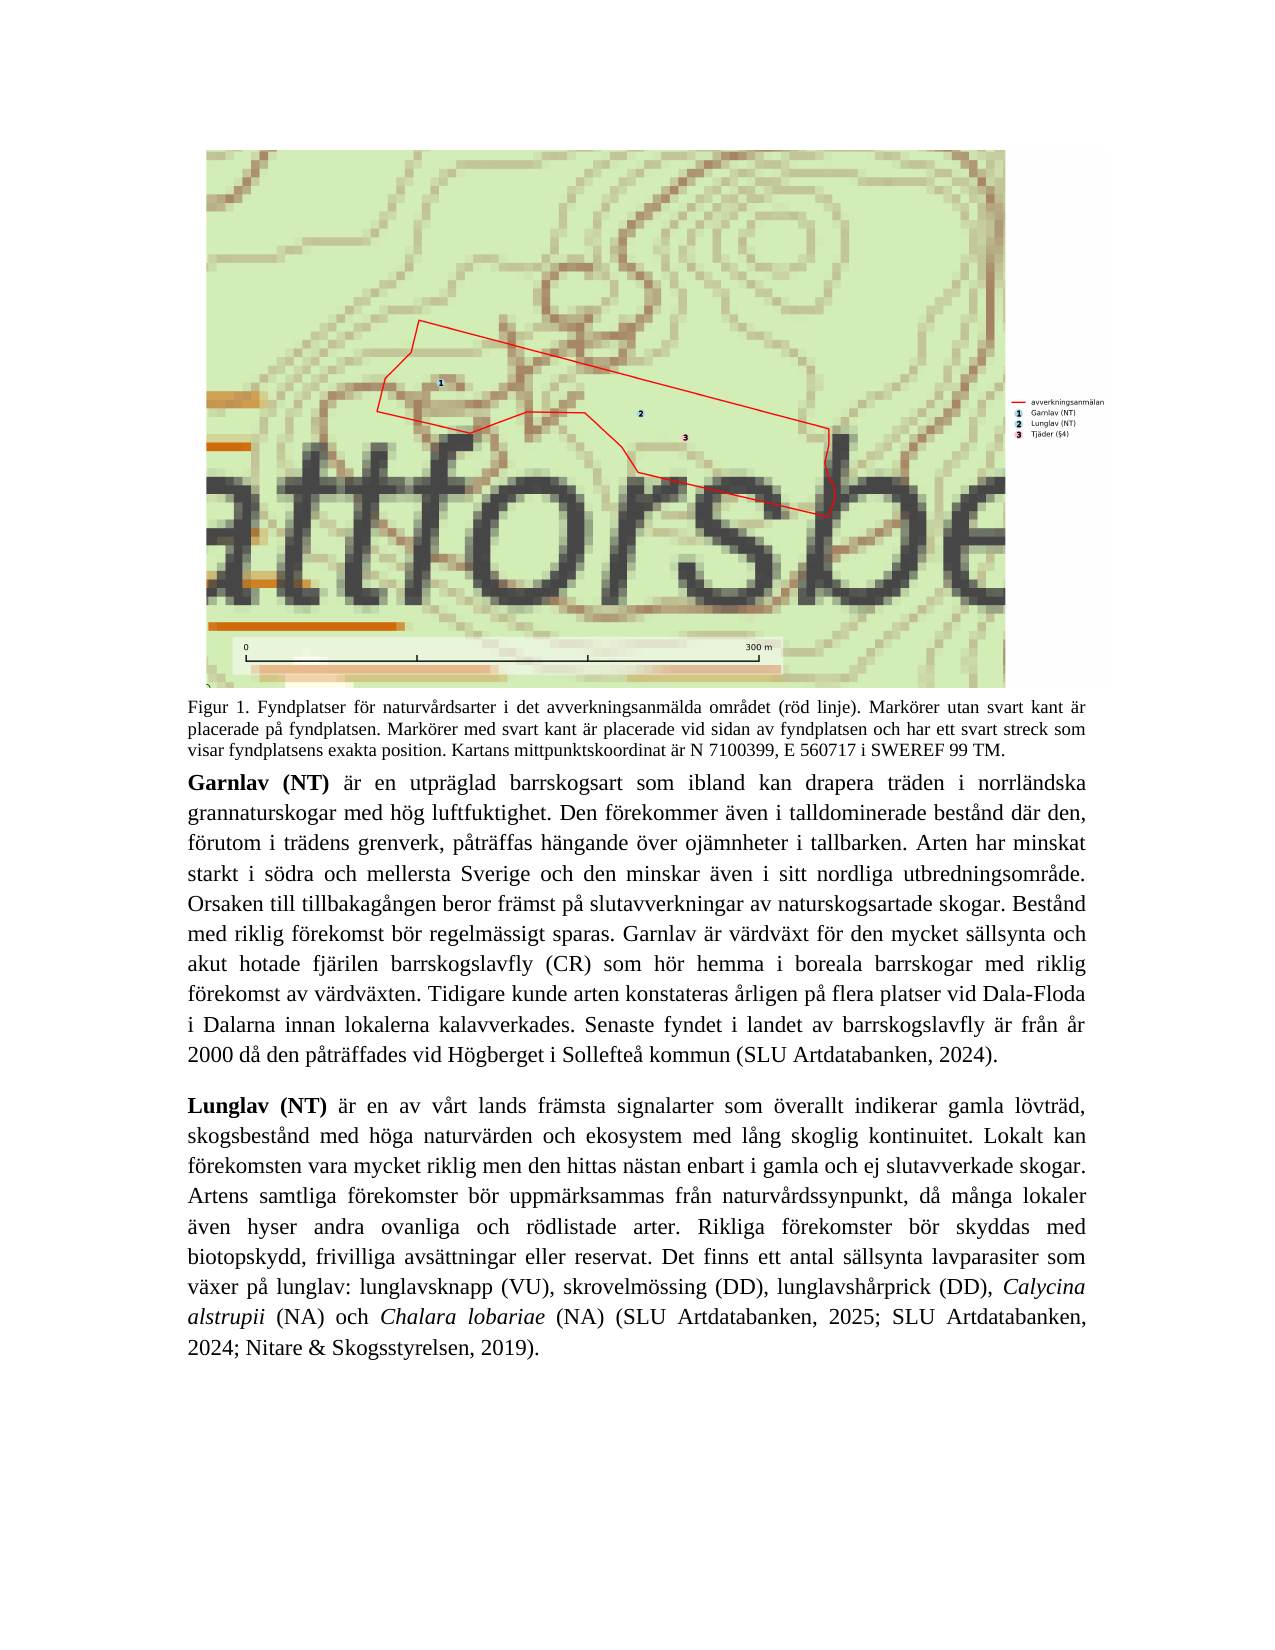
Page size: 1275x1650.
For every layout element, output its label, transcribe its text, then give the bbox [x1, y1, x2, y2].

text Garnlav (NT) är en utpräglad barrskogsart som ibland kan drapera träden i norrländska grannaturskogar med hög luftfuktighet. Den förekommer även i talldominerade bestånd där den, förutom i trädens grenverk, påträffas hängande över ojämnheter i tallbarken. Arten har minskat starkt i södra och mellersta Sverige och den minskar även i sitt nordliga utbredningsområde. Orsaken till tillbakagången beror främst på slutavverkningar av naturskogsartade skogar. Bestånd med riklig förekomst bör regelmässigt sparas. Garnlav är värdväxt för den mycket sällsynta och akut hotade fjärilen barrskogslavfly (CR) som hör hemma i boreala barrskogar med riklig förekomst av värdväxten. Tidigare kunde arten konstateras årligen på flera platser vid Dala-Floda i Dalarna innan lokalerna kalavverkades. Senaste fyndet i landet av barrskogslavfly är från år 2000 då den påträffades vid Högberget i Sollefteå kommun (SLU Artdatabanken, 2024). [187, 769, 1087, 1067]
picture [206, 150, 1107, 688]
text Figur 1. Fyndplatser för naturvårdsarter i det avverkningsanmälda området (röd linje). Markörer utan svart kant är placerade på fyndplatsen. Markörer med svart kant är placerade vid sidan av fyndplatsen och har ett svart streck som visar fyndplatsens exakta position. Kartans mittpunktskoordinat är N 7100399, E 560717 i SWEREF 99 TM. [187, 696, 1087, 761]
text Lunglav (NT) är en av vårt lands främsta signalarter som överallt indikerar gamla lövträd, skogsbestånd med höga naturvärden och ekosystem med lång skoglig kontinuitet. Lokalt kan förekomsten vara mycket riklig men den hittas nästan enbart i gamla och ej slutavverkade skogar. Artens samtliga förekomster bör uppmärksammas från naturvårdssynpunkt, då många lokaler även hyser andra ovanliga och rödlistade arter. Rikliga förekomster bör skyddas med biotopskydd, frivilliga avsättningar eller reservat. Det finns ett antal sällsynta lavparasiter som växer på lunglav: lunglavsknapp (VU), skrovelmössing (DD), lunglavshårprick (DD), Calycina alstrupii (NA) och Chalara lobariae (NA) (SLU Artdatabanken, 2025; SLU Artdatabanken, 2024; Nitare & Skogsstyrelsen, 2019). [187, 1092, 1087, 1360]
